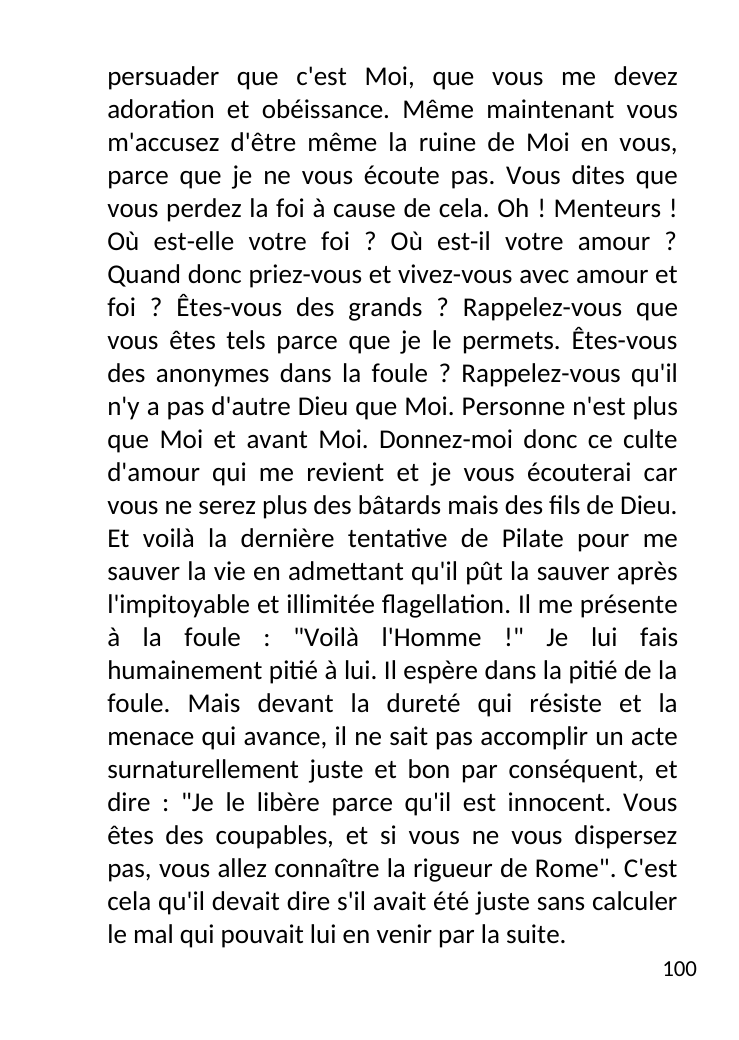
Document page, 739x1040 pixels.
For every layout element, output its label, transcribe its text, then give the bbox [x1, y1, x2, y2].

text Et voilà la dernière tentative de Pilate pour me sauver la vie en admettant qu'il pût la sauver après l'impitoyable et illimitée flagellation. Il me présente à la foule : "Voilà l'Homme !" Je lui fais humainement pitié à lui. Il espère dans la pitié de la foule. Mais devant la dureté qui résiste et la menace qui avance, il ne sait pas accomplir un acte surnaturellement juste et bon par conséquent, et dire : "Je le libère parce qu'il est innocent. Vous êtes des coupables, et si vous ne vous dispersez pas, vous allez connaître la rigueur de Rome". C'est cela qu'il devait dire s'il avait été juste sans calculer le mal qui pouvait lui en venir par la suite. [107, 521, 678, 951]
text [107, 59, 678, 521]
